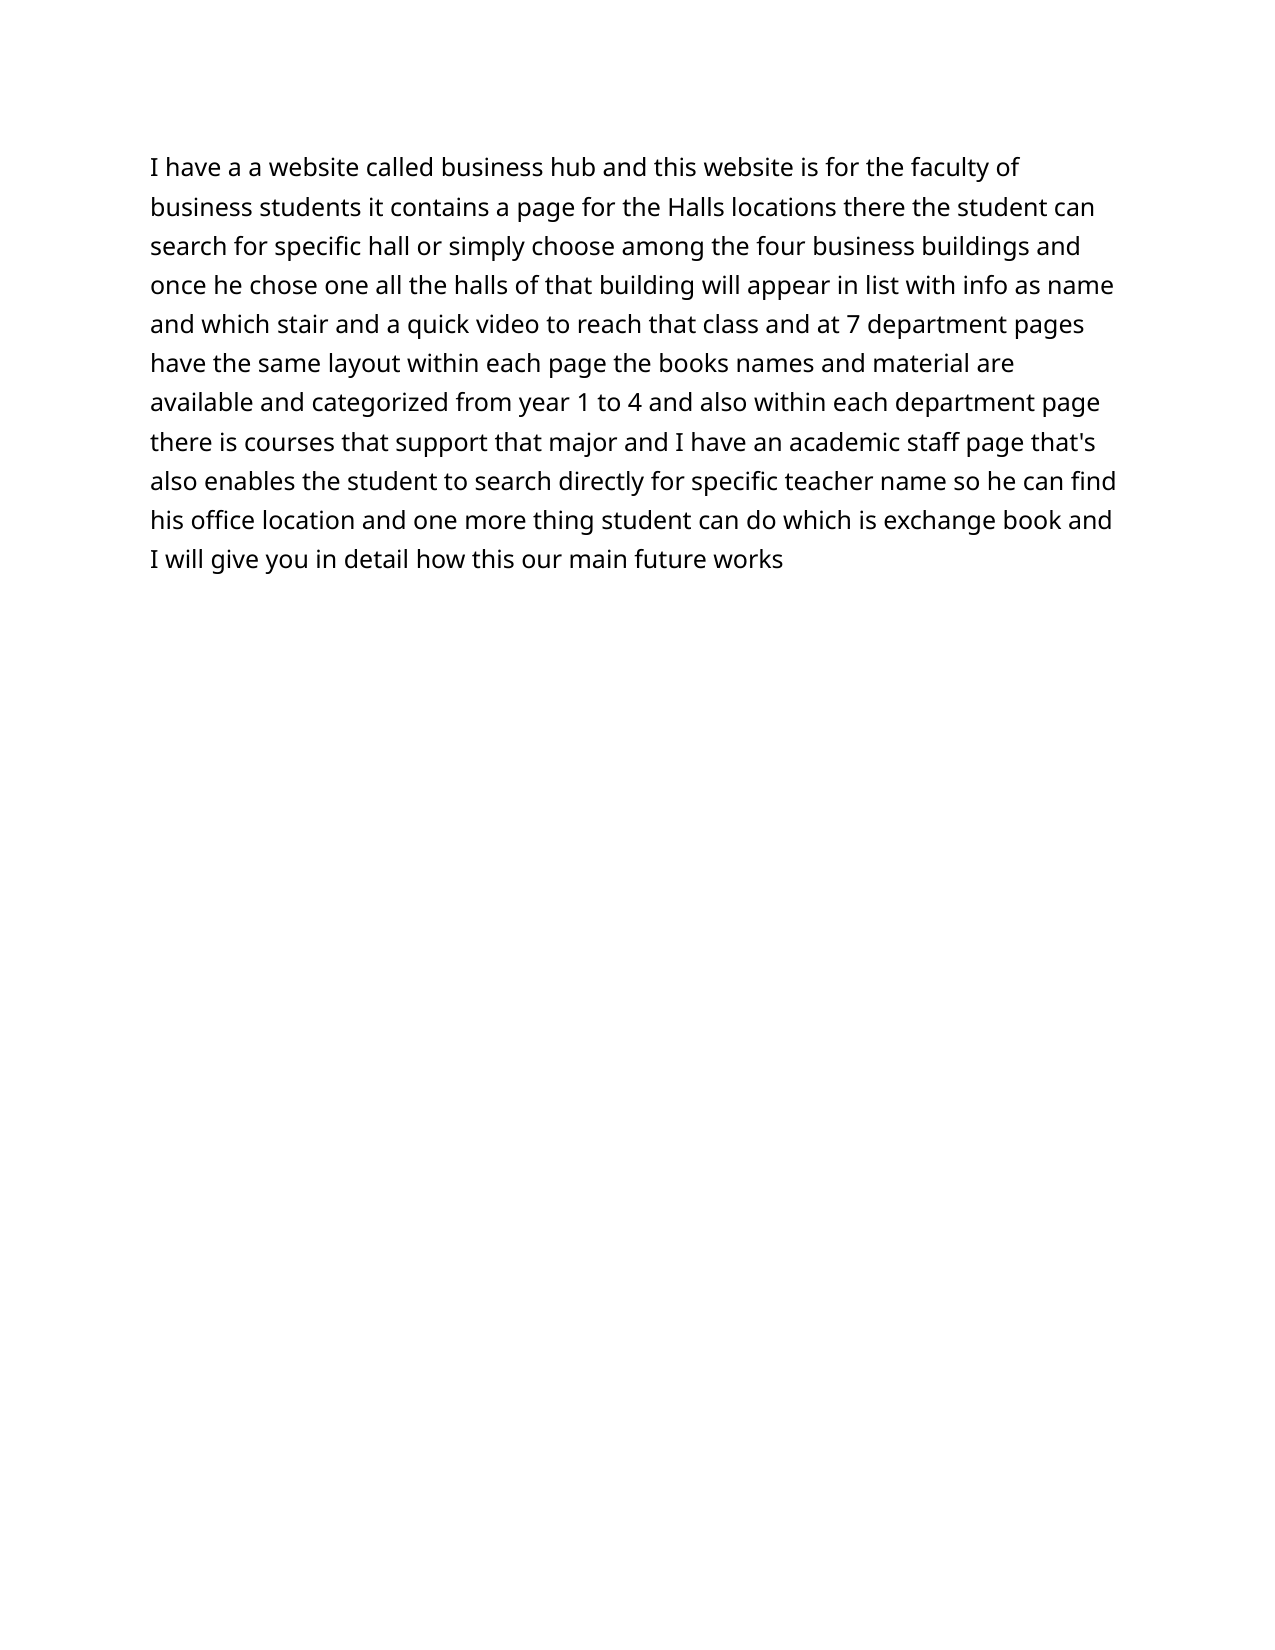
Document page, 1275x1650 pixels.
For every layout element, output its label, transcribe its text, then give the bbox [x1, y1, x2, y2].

text I have a a website called business hub and this website is for the faculty of business students it contains a page for the Halls locations there the student can search for specific hall or simply choose among the four business buildings and once he chose one all the halls of that building will appear in list with info as name and which stair and a quick video to reach that class and at 7 department pages have the same layout within each page the books names and material are available and categorized from year 1 to 4 and also within each department page there is courses that support that major and I have an academic staff page that's also enables the student to search directly for specific teacher name so he can find his office location and one more thing student can do which is exchange book and I will give you in detail how this our main future works [150, 150, 1125, 576]
